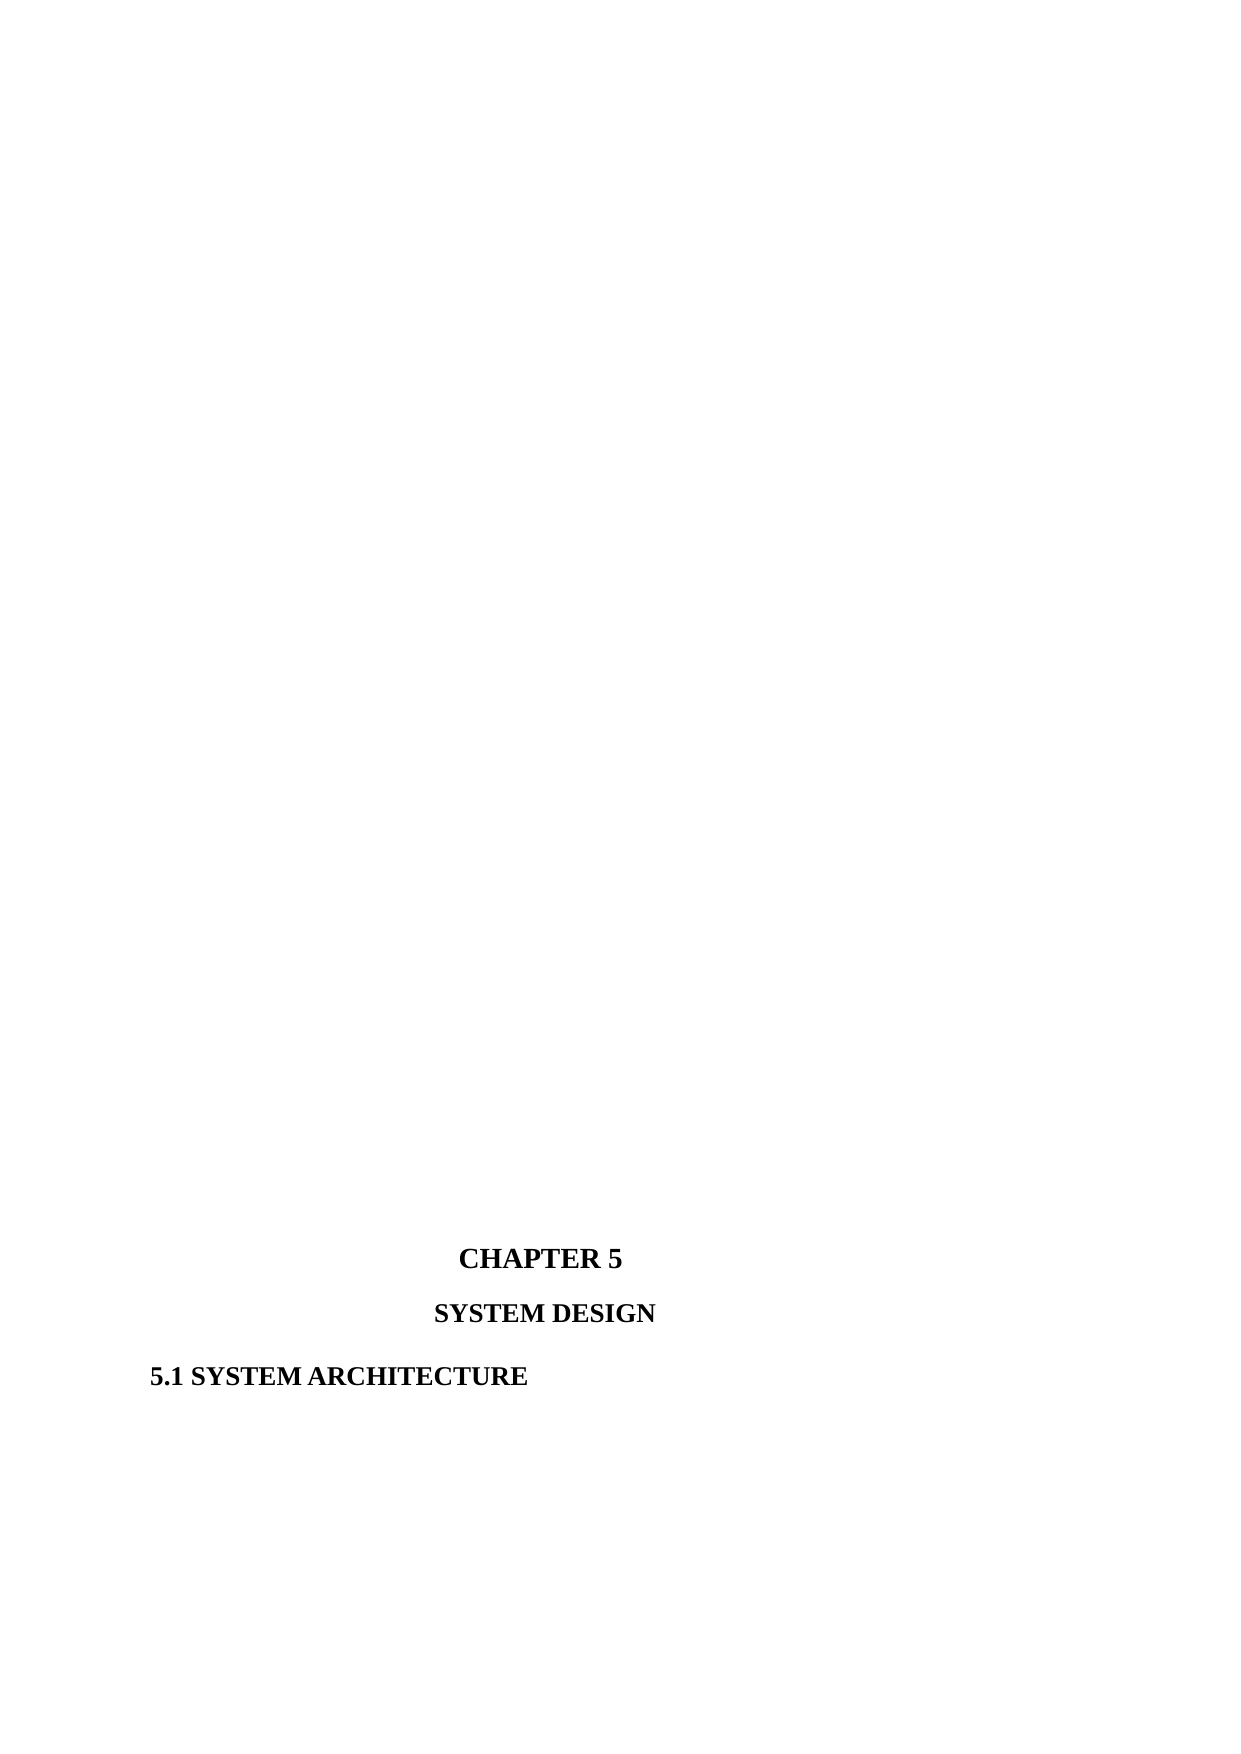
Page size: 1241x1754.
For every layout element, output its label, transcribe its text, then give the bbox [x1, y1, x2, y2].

text CHAPTER 5 [225, 1241, 1090, 1275]
text 5.1 SYSTEM ARCHITECTURE [150, 1360, 1090, 1391]
text SYSTEM DESIGN [150, 1297, 1090, 1328]
